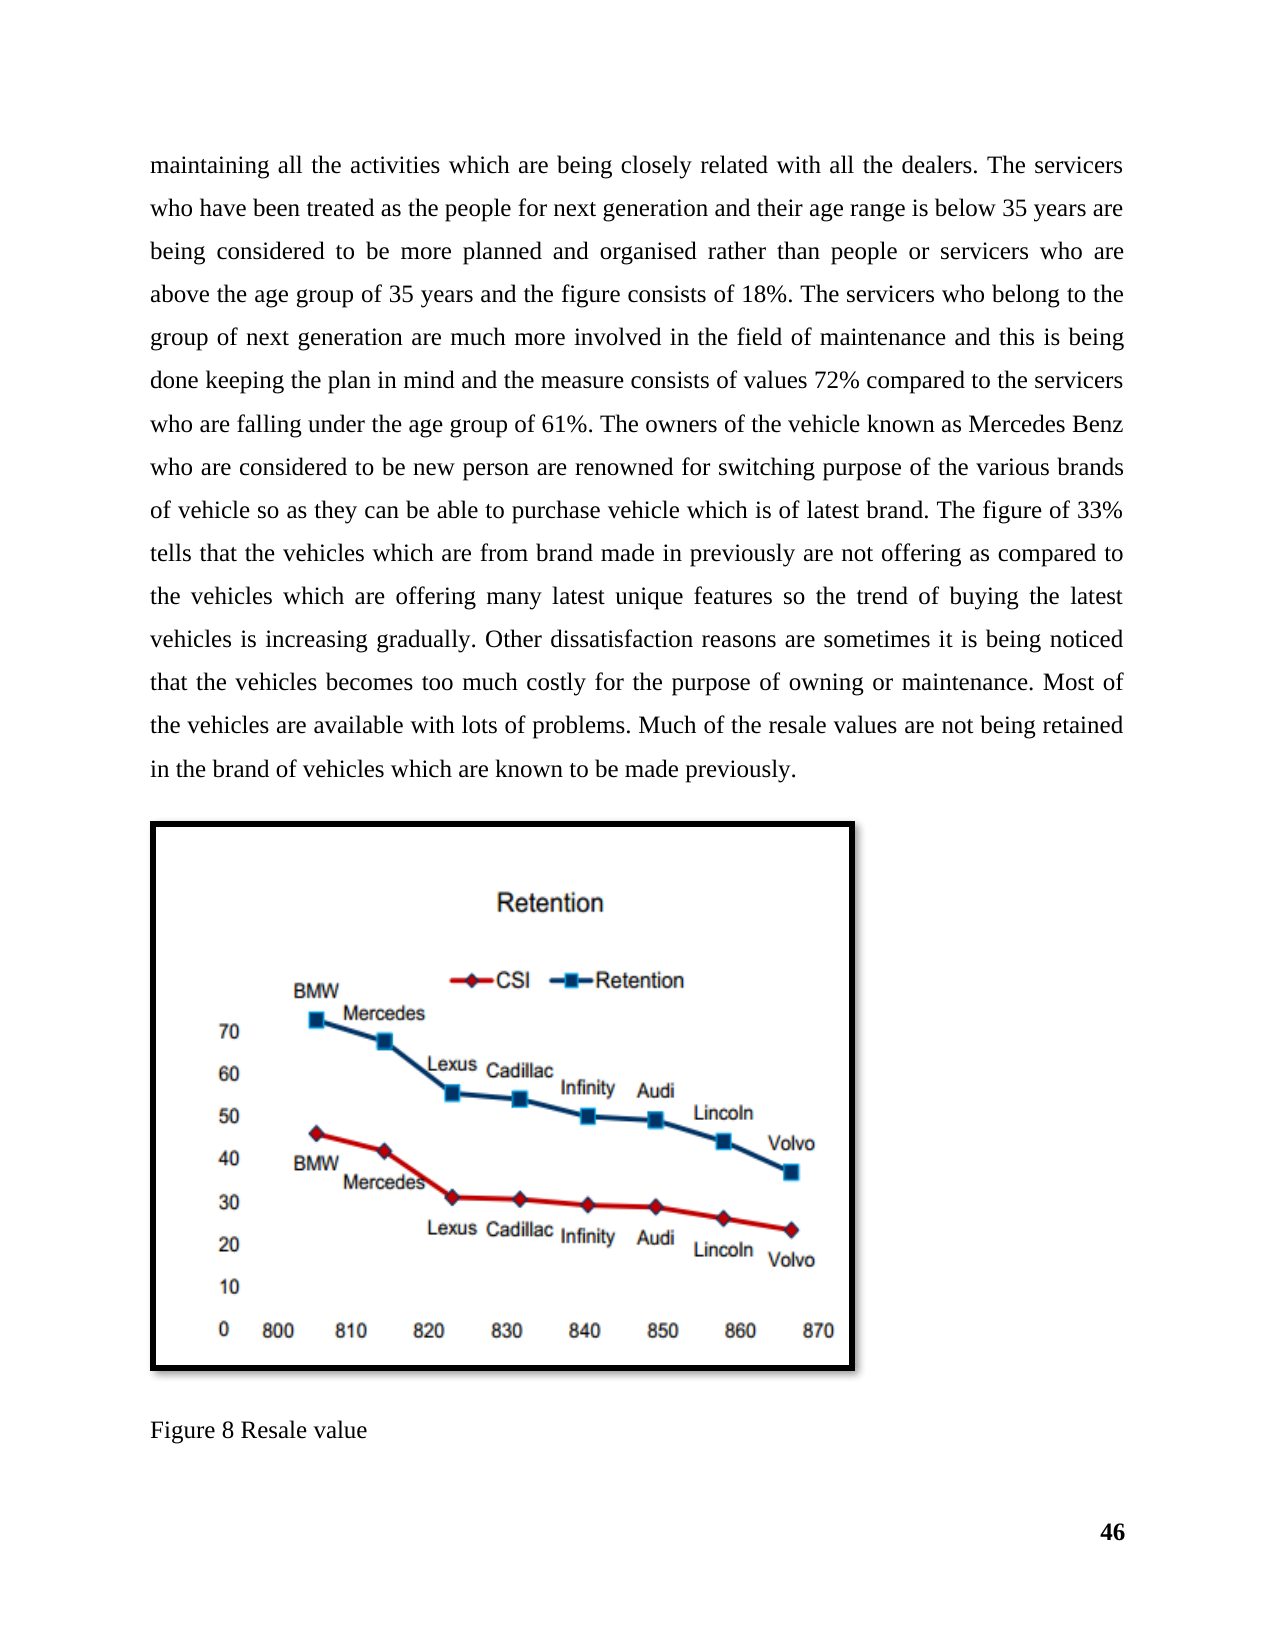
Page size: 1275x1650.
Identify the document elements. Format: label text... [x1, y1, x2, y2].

picture [156, 827, 849, 1365]
text Figure 8 Resale value [150, 1415, 1125, 1444]
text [150, 150, 1125, 782]
